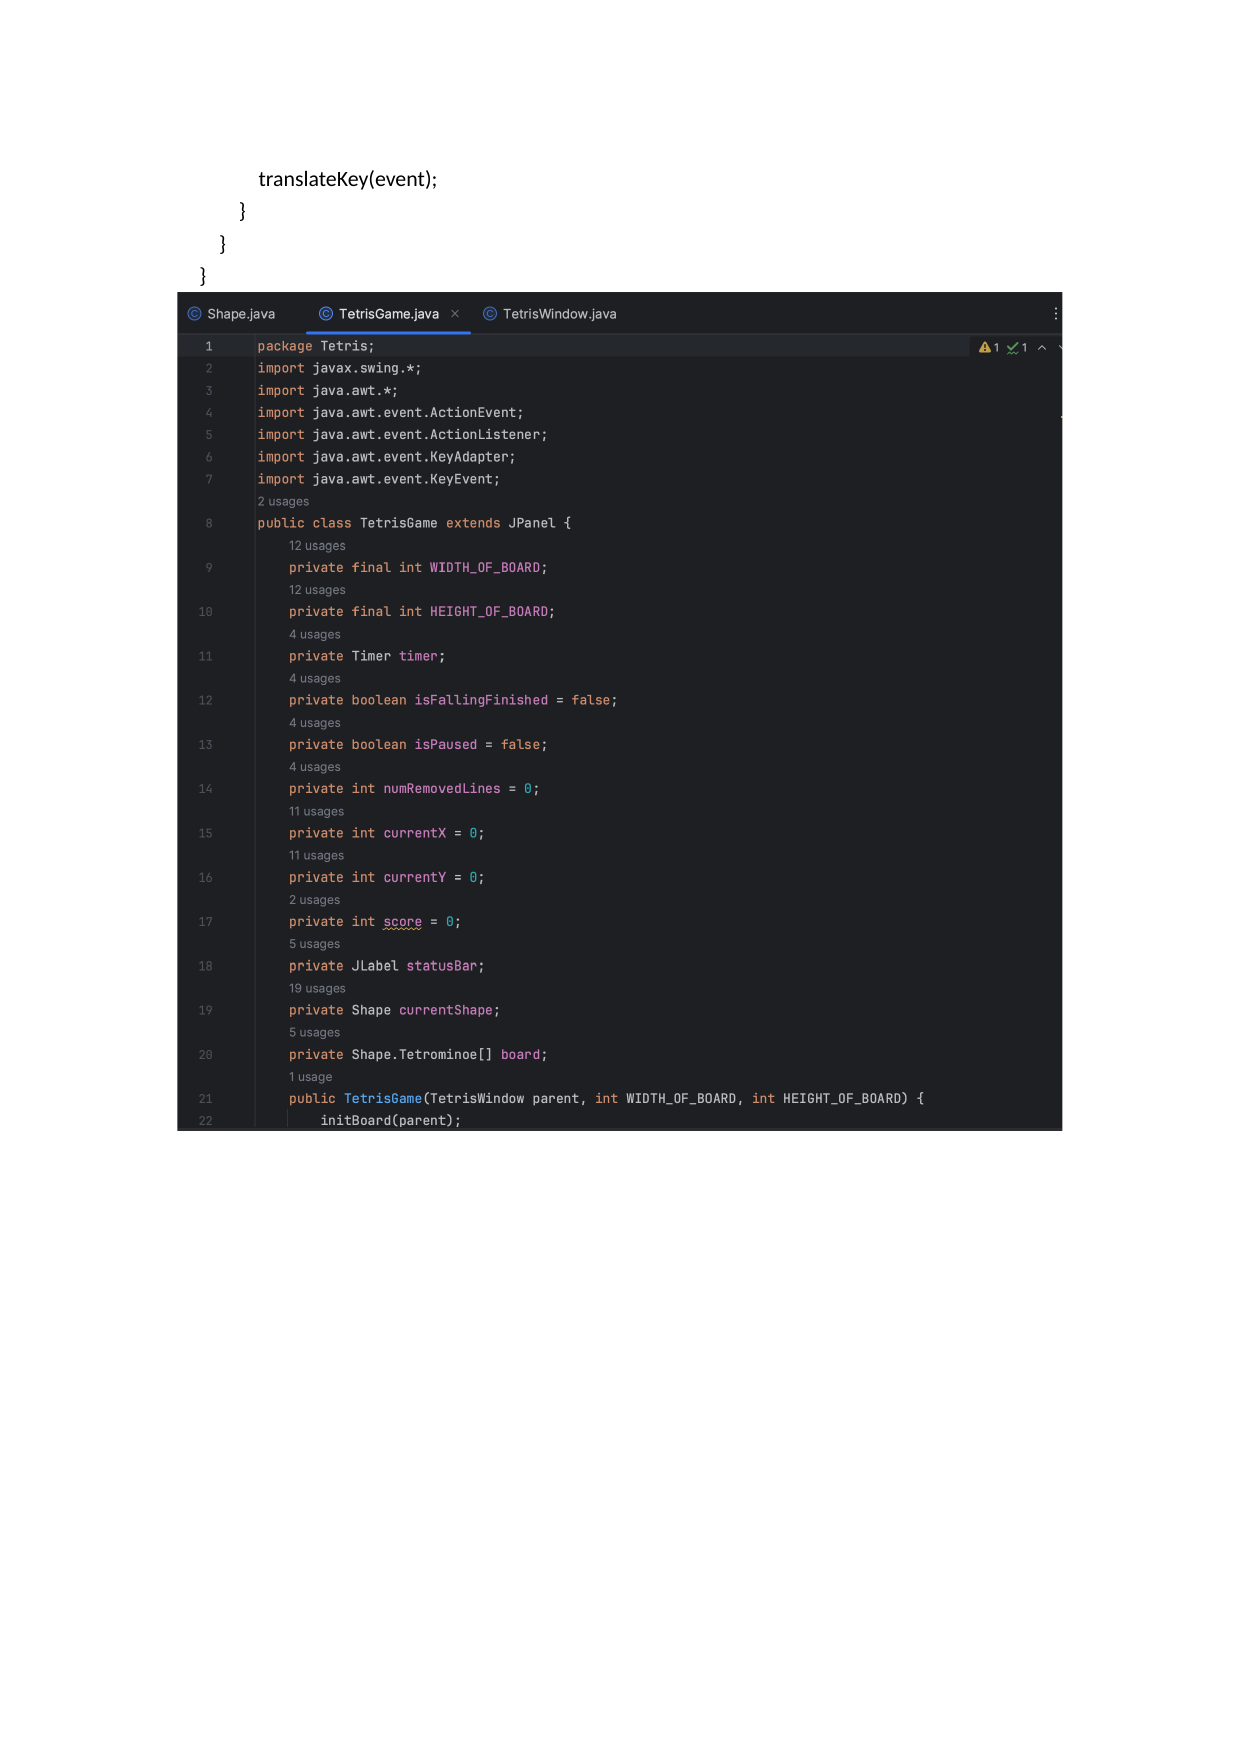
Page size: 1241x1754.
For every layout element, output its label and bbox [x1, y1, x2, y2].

text [177, 162, 1063, 292]
picture [177, 292, 1063, 1131]
